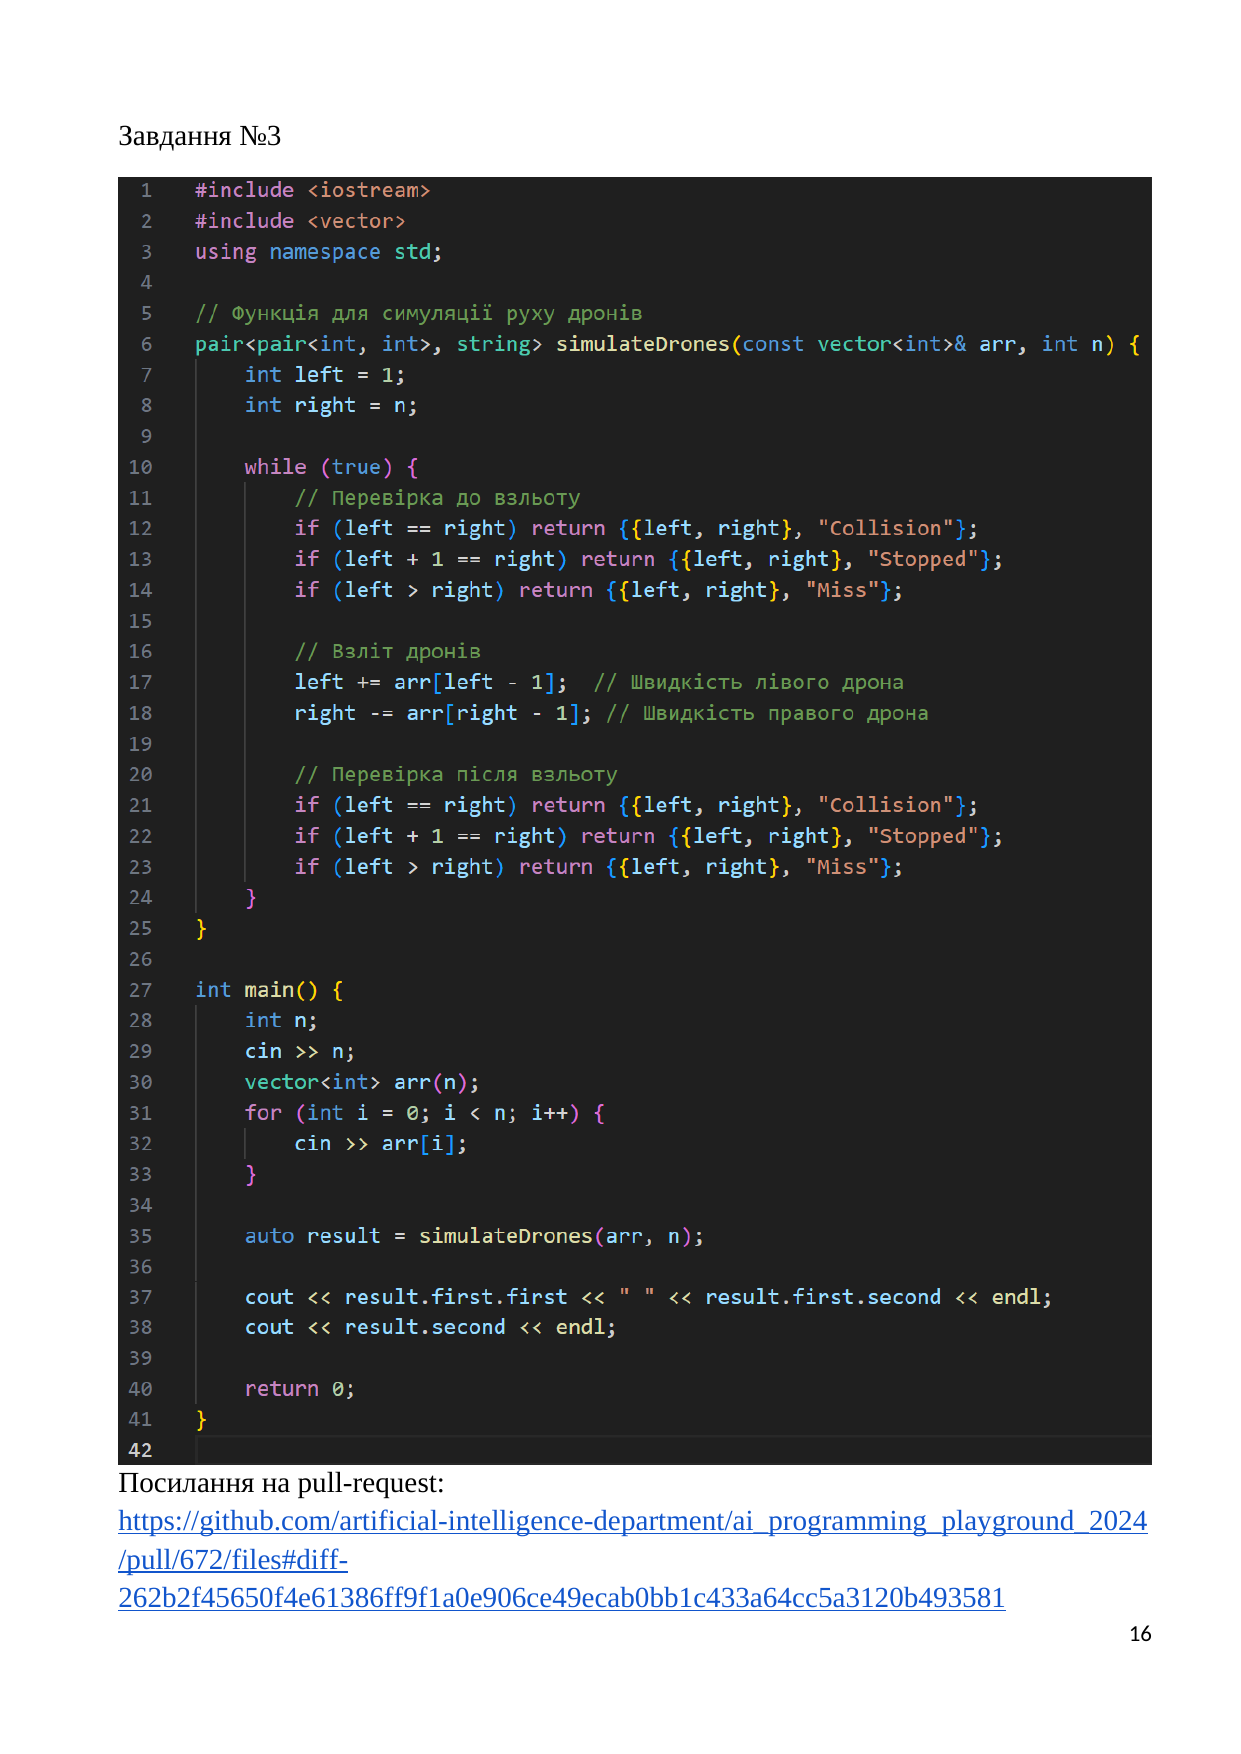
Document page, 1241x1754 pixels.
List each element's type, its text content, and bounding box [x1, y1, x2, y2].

text Завдання №3 [118, 118, 1152, 152]
picture [118, 177, 1152, 1465]
text Посилання на pull-request: https://github.com/artificial-intelligence-department/ai_programming_playground_2024/pull/672/files#diff-262b2f45650f4e61386ff9f1a0e906ce49ecab0bb1c433a64cc5a3120b493581 [118, 1465, 1152, 1614]
